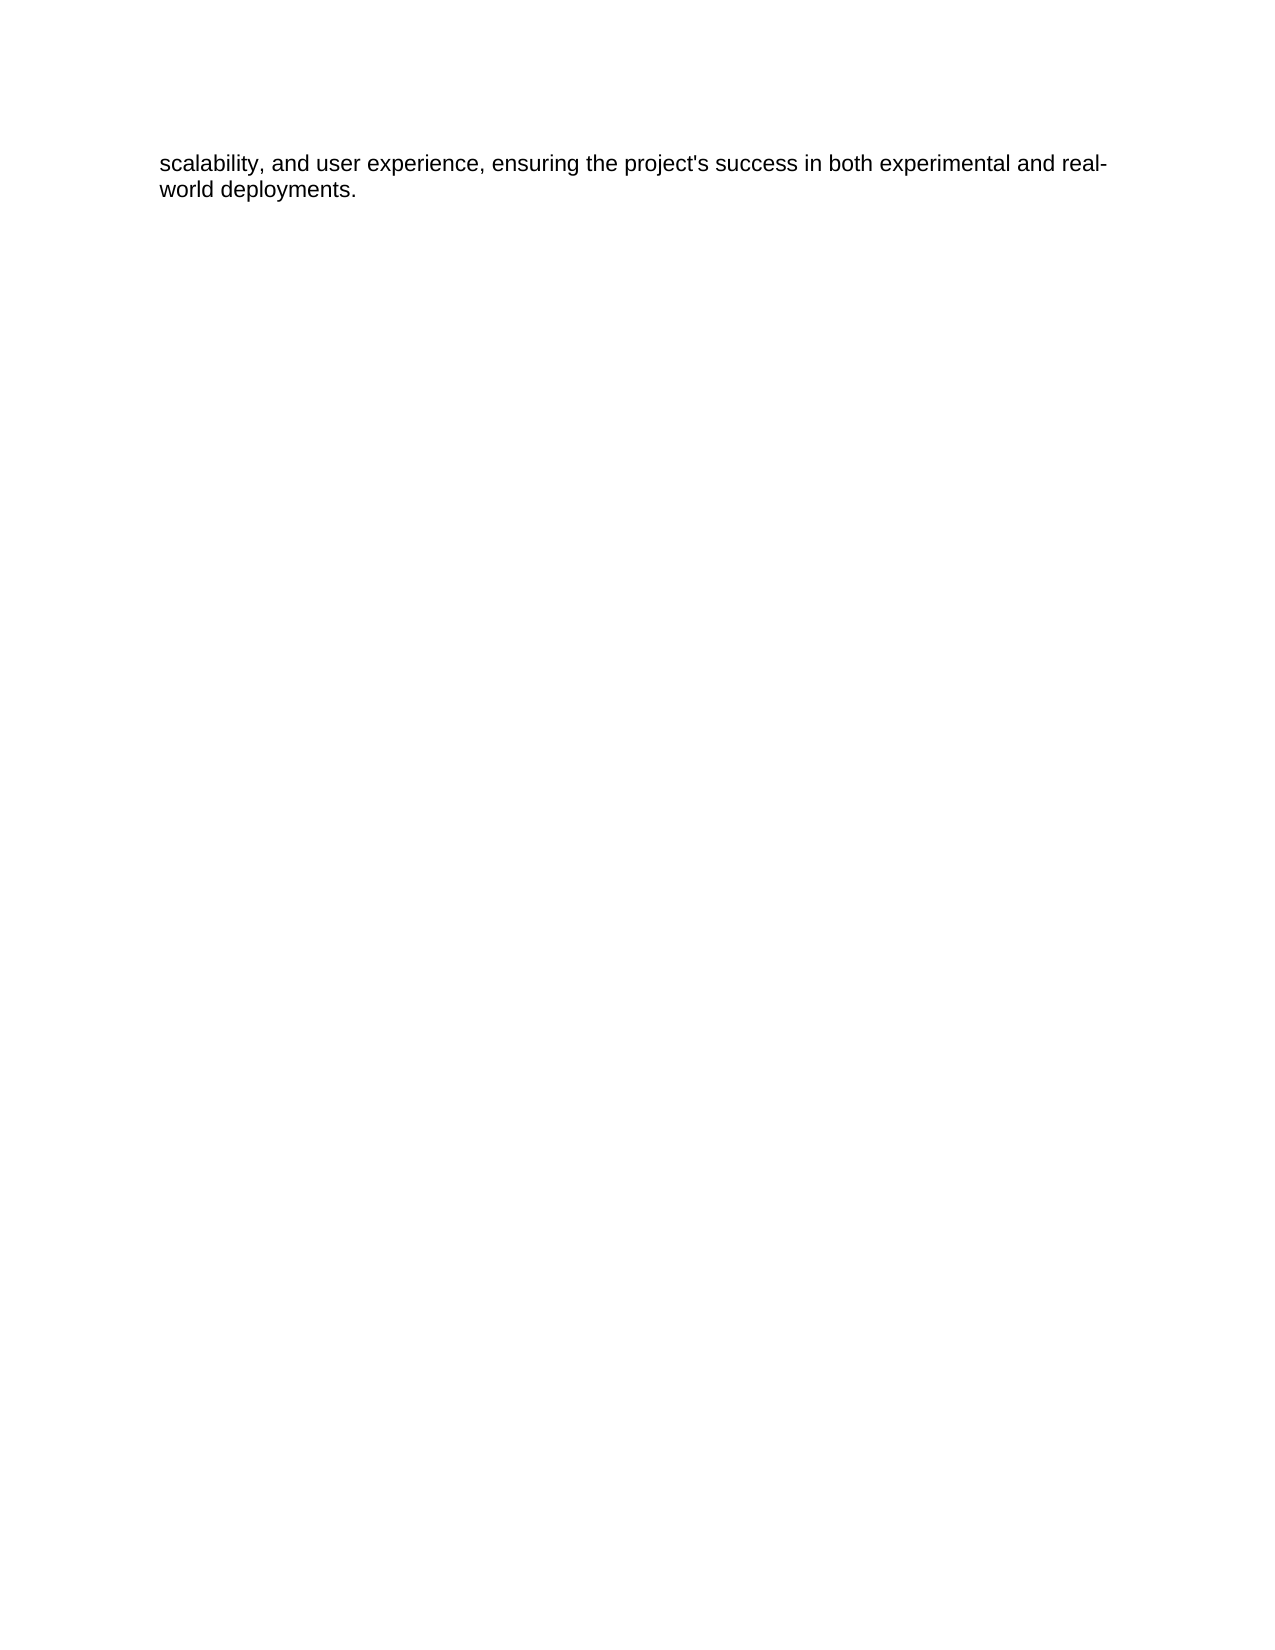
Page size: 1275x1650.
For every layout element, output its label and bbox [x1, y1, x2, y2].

text [159, 150, 1125, 203]
